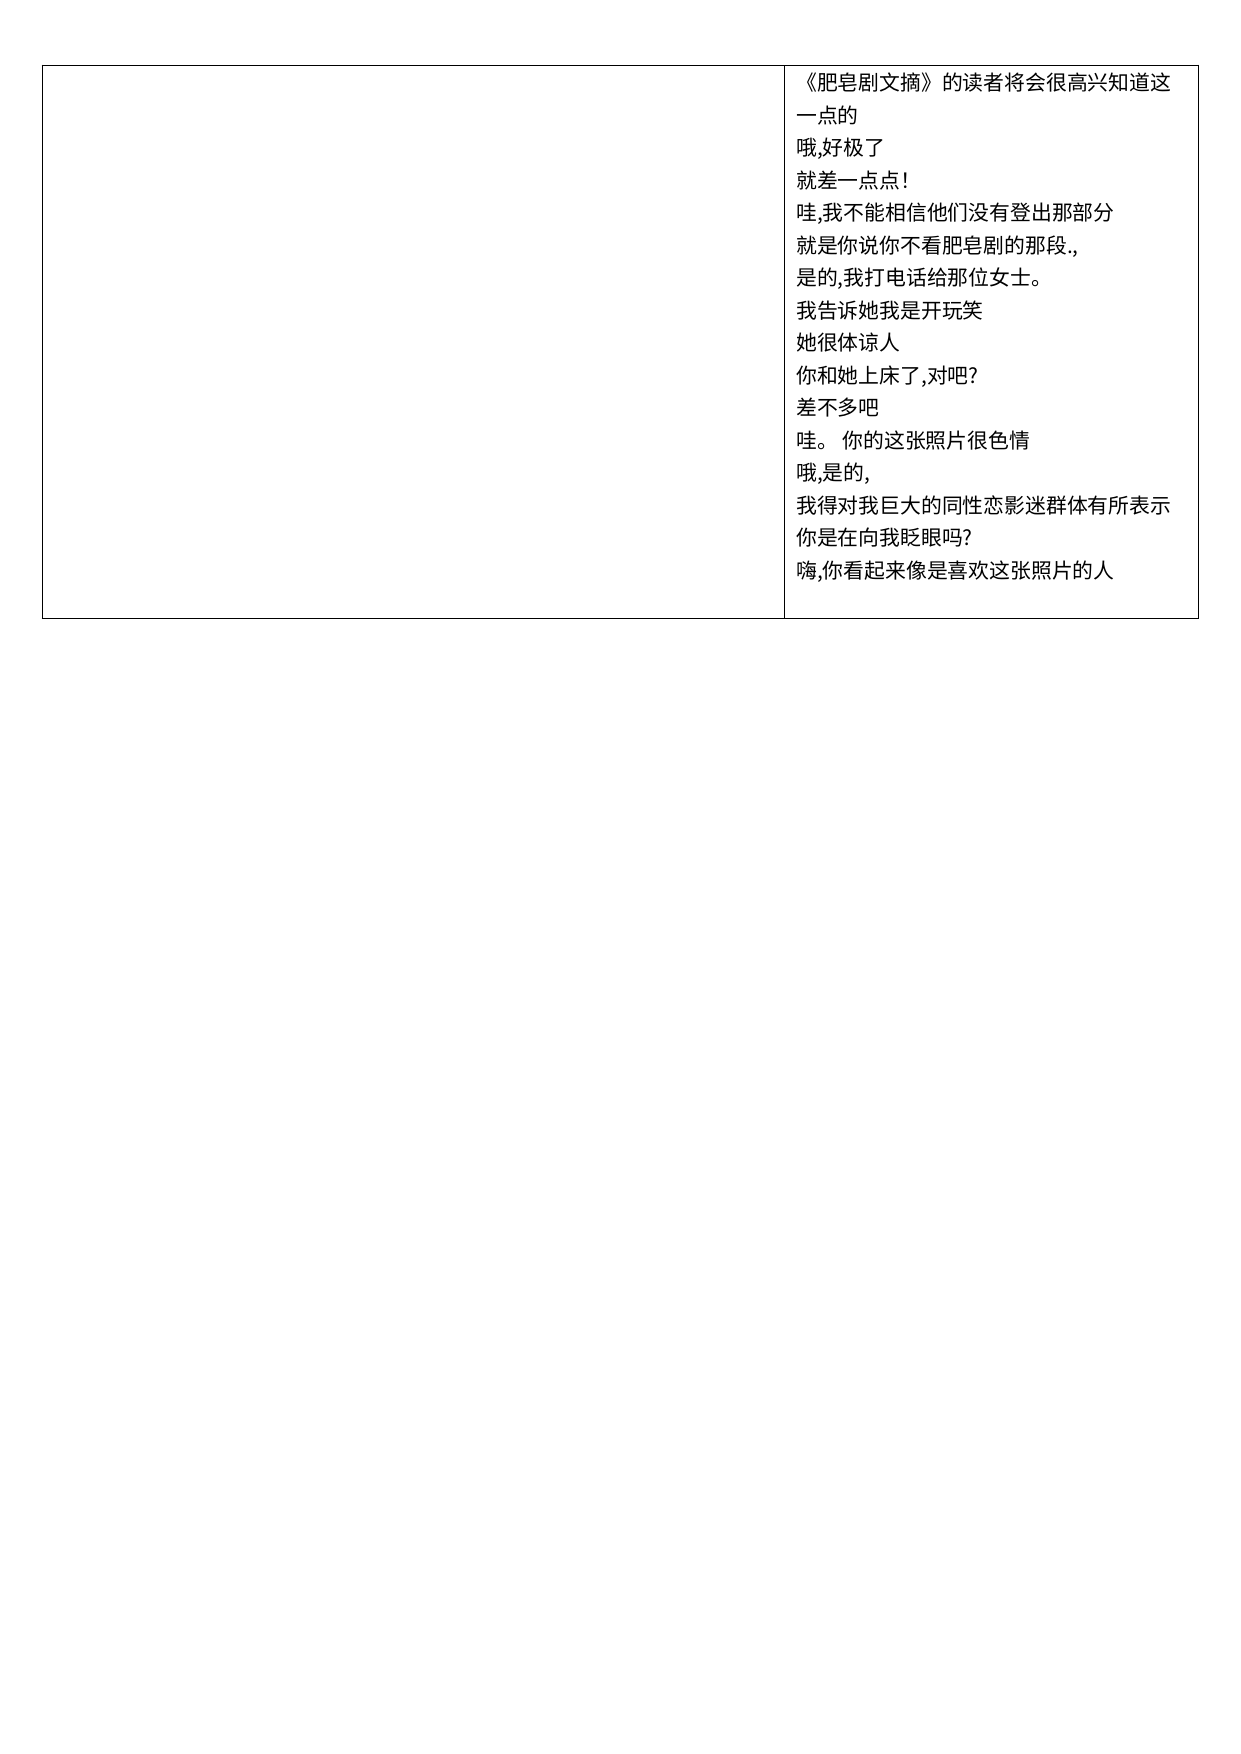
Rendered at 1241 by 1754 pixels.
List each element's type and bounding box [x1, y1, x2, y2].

table_header [785, 66, 1198, 618]
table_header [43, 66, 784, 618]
